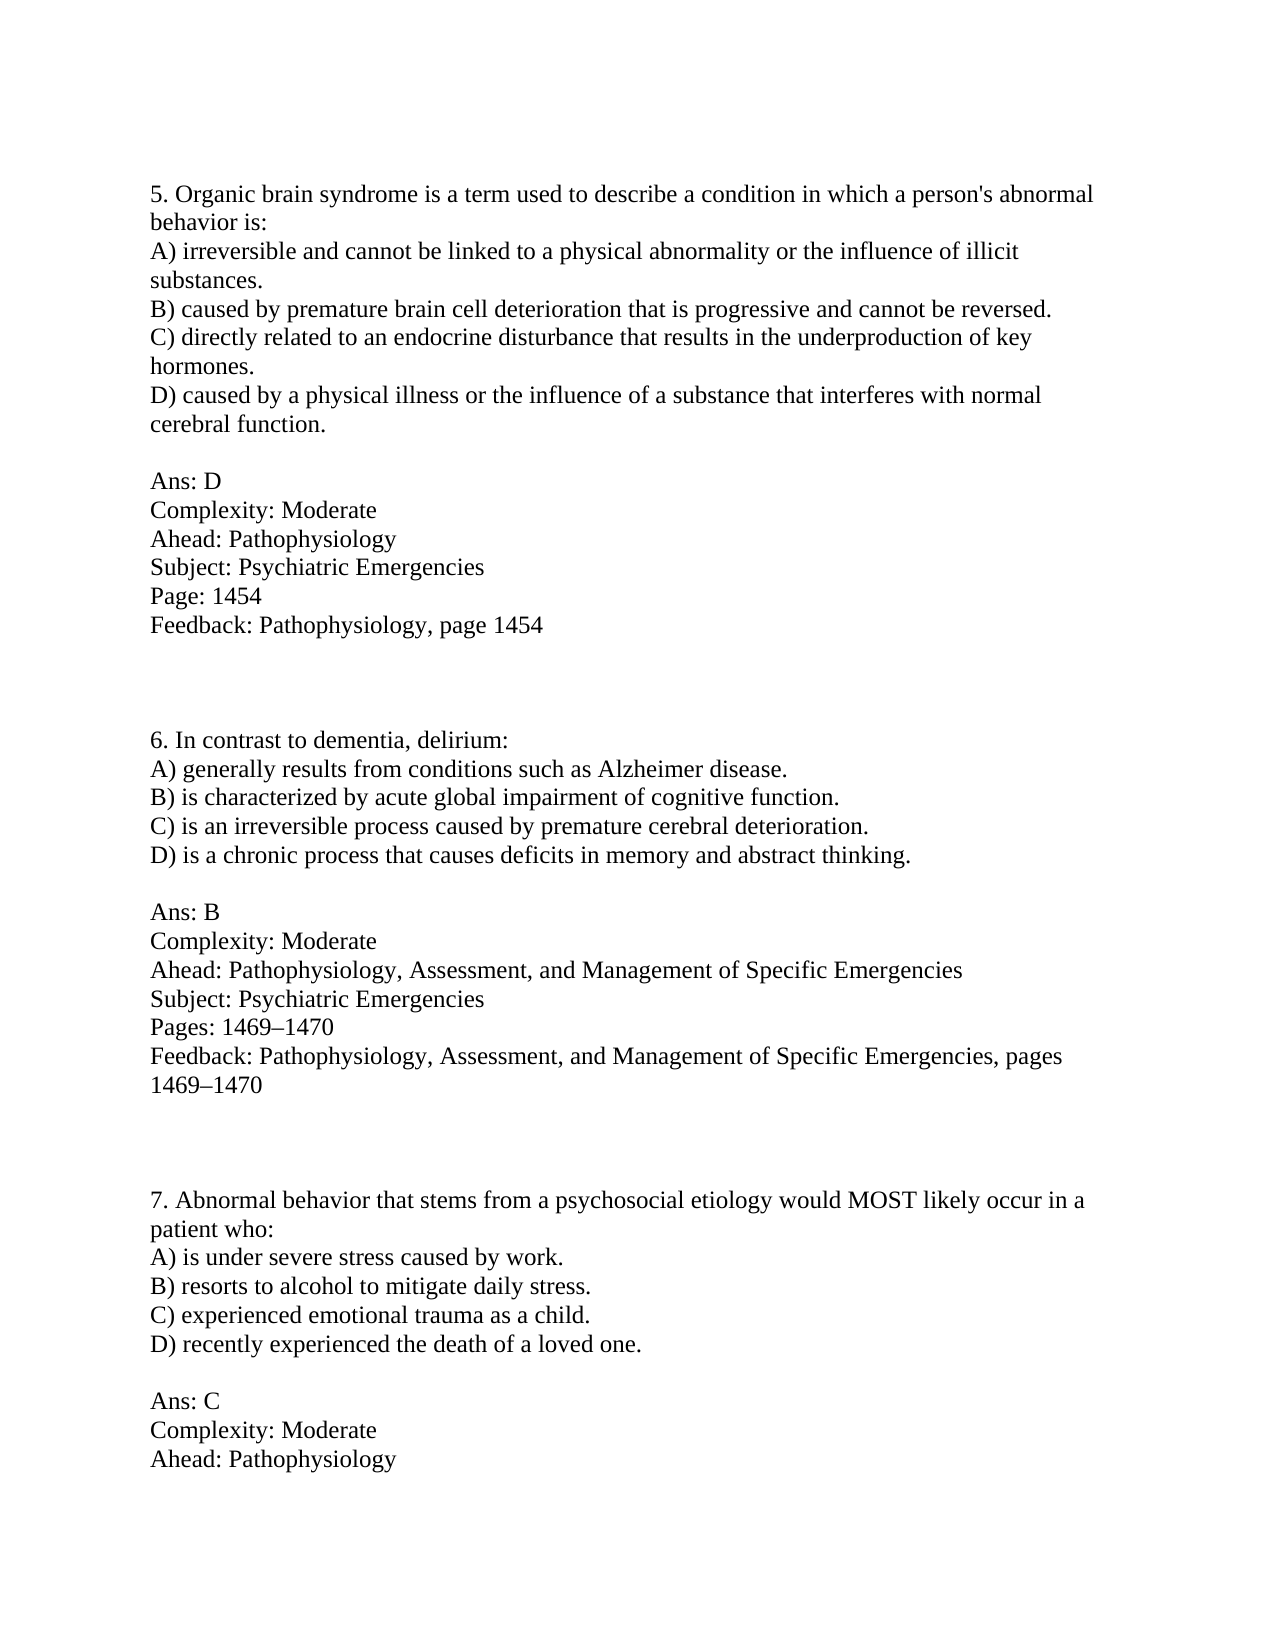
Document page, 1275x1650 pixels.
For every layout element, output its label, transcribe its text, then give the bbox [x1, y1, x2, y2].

text Subject: Psychiatric Emergencies [150, 984, 1125, 1012]
text C) is an irreversible process caused by premature cerebral deterioration. [150, 811, 1125, 840]
text Complexity: Moderate [150, 495, 1125, 524]
text D) caused by a physical illness or the influence of a substance that interferes with normal cerebral function. [150, 380, 1125, 437]
text Pages: 1469–1470 [150, 1012, 1125, 1041]
text Subject: Psychiatric Emergencies [150, 552, 1125, 581]
text A) irreversible and cannot be linked to a physical abnormality or the influence of illicit substances. [150, 236, 1125, 294]
text Page: 1454 [150, 581, 1125, 610]
text B) resorts to alcohol to mitigate daily stress. [150, 1271, 1125, 1300]
text A) is under severe stress caused by work. [150, 1242, 1125, 1271]
text C) directly related to an endocrine disturbance that results in the underproduction of key hormones. [150, 322, 1125, 380]
text D) is a chronic process that causes deficits in memory and abstract thinking. [150, 840, 1125, 869]
text B) caused by premature brain cell deterioration that is progressive and cannot be reversed. [150, 294, 1125, 322]
text D) recently experienced the death of a loved one. [150, 1329, 1125, 1357]
text Ans: D [150, 466, 1125, 495]
text Ahead: Pathophysiology [150, 524, 1125, 552]
text A) generally results from conditions such as Alzheimer disease. [150, 754, 1125, 782]
text 7. Abnormal behavior that stems from a psychosocial etiology would MOST likely occur in a patient who: [150, 1185, 1125, 1242]
text Feedback: Pathophysiology, page 1454 [150, 610, 1125, 639]
text Ahead: Pathophysiology, Assessment, and Management of Specific Emergencies [150, 955, 1125, 984]
text B) is characterized by acute global impairment of cognitive function. [150, 782, 1125, 811]
text 6. In contrast to dementia, delirium: [150, 725, 1125, 754]
text Feedback: Pathophysiology, Assessment, and Management of Specific Emergencies, pages 1469–1470 [150, 1041, 1125, 1099]
text Complexity: Moderate [150, 926, 1125, 955]
text C) experienced emotional trauma as a child. [150, 1300, 1125, 1329]
text Ahead: Pathophysiology [150, 1444, 1125, 1472]
text Ans: B [150, 897, 1125, 926]
text 5. Organic brain syndrome is a term used to describe a condition in which a person's abnormal behavior is: [150, 179, 1125, 236]
text Complexity: Moderate [150, 1415, 1125, 1444]
text Ans: C [150, 1386, 1125, 1415]
